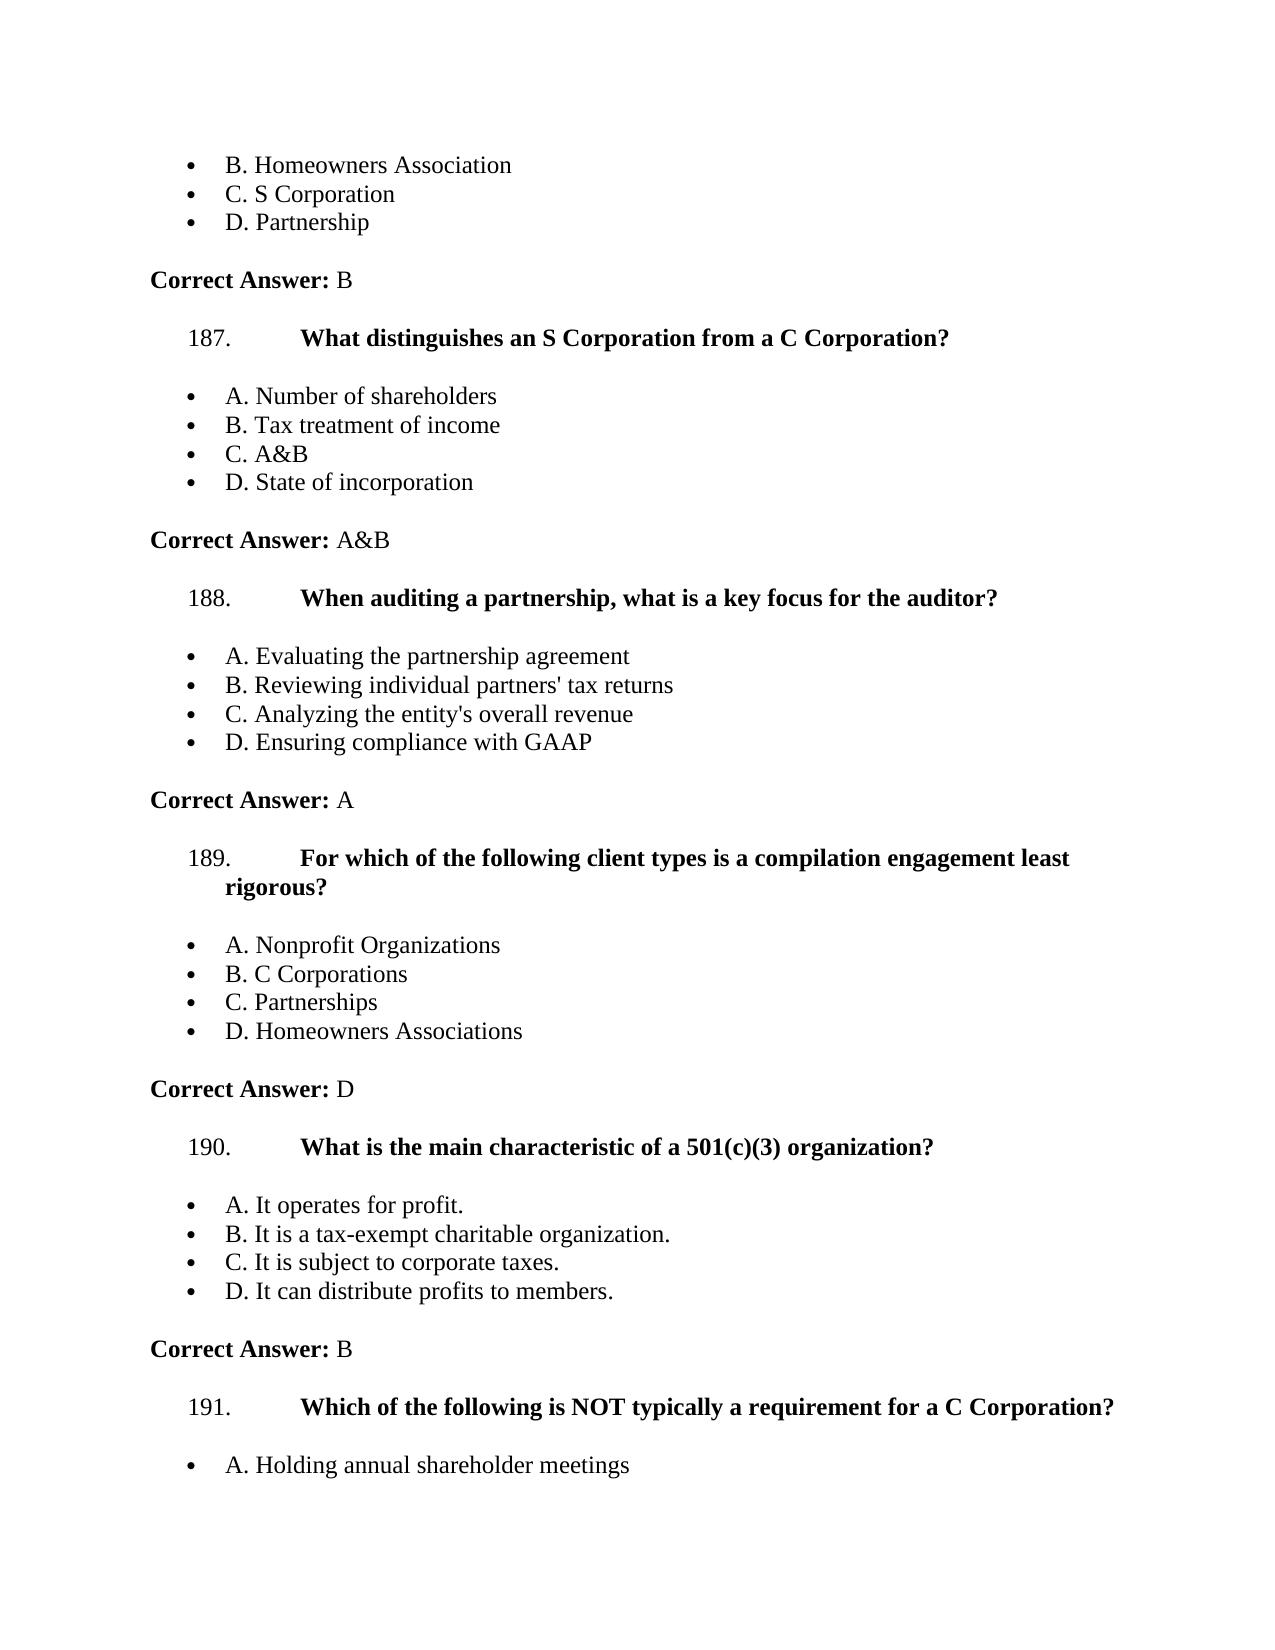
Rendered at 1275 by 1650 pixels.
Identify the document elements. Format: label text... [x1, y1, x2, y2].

list D. Ensuring compliance with GAAP [187, 727, 1125, 756]
list B. It is a tax-exempt charitable organization. [187, 1219, 1125, 1247]
list C. It is subject to corporate taxes. [187, 1247, 1125, 1276]
list D. State of incorporation [187, 467, 1125, 496]
list B. Reviewing individual partners' tax returns [187, 670, 1125, 699]
list C. A&B [187, 439, 1125, 467]
list Which of the following is NOT typically a requirement for a C Corporation? [187, 1392, 1125, 1421]
list When auditing a partnership, what is a key focus for the auditor? [187, 583, 1125, 612]
text Correct Answer: D [150, 1074, 1125, 1103]
text Correct Answer: A [150, 785, 1125, 814]
text Correct Answer: A&B [150, 525, 1125, 554]
list A. Evaluating the partnership agreement [187, 641, 1125, 670]
list A. It operates for profit. [187, 1190, 1125, 1219]
list B. Homeowners Association [187, 150, 1125, 179]
list A. Number of shareholders [187, 381, 1125, 410]
text Correct Answer: B [150, 265, 1125, 294]
text Correct Answer: B [150, 1334, 1125, 1363]
list C. Partnerships [187, 987, 1125, 1016]
list C. Analyzing the entity's overall revenue [187, 699, 1125, 727]
list A. Holding annual shareholder meetings [187, 1450, 1125, 1479]
list C. S Corporation [187, 179, 1125, 207]
list B. C Corporations [187, 959, 1125, 987]
list D. It can distribute profits to members. [187, 1276, 1125, 1305]
list A. Nonprofit Organizations [187, 930, 1125, 959]
list B. Tax treatment of income [187, 410, 1125, 439]
list What distinguishes an S Corporation from a C Corporation? [187, 323, 1125, 352]
list For which of the following client types is a compilation engagement least rigorous? [187, 843, 1125, 901]
list D. Partnership [187, 207, 1125, 236]
list What is the main characteristic of a 501(c)(3) organization? [187, 1132, 1125, 1161]
list D. Homeowners Associations [187, 1016, 1125, 1045]
